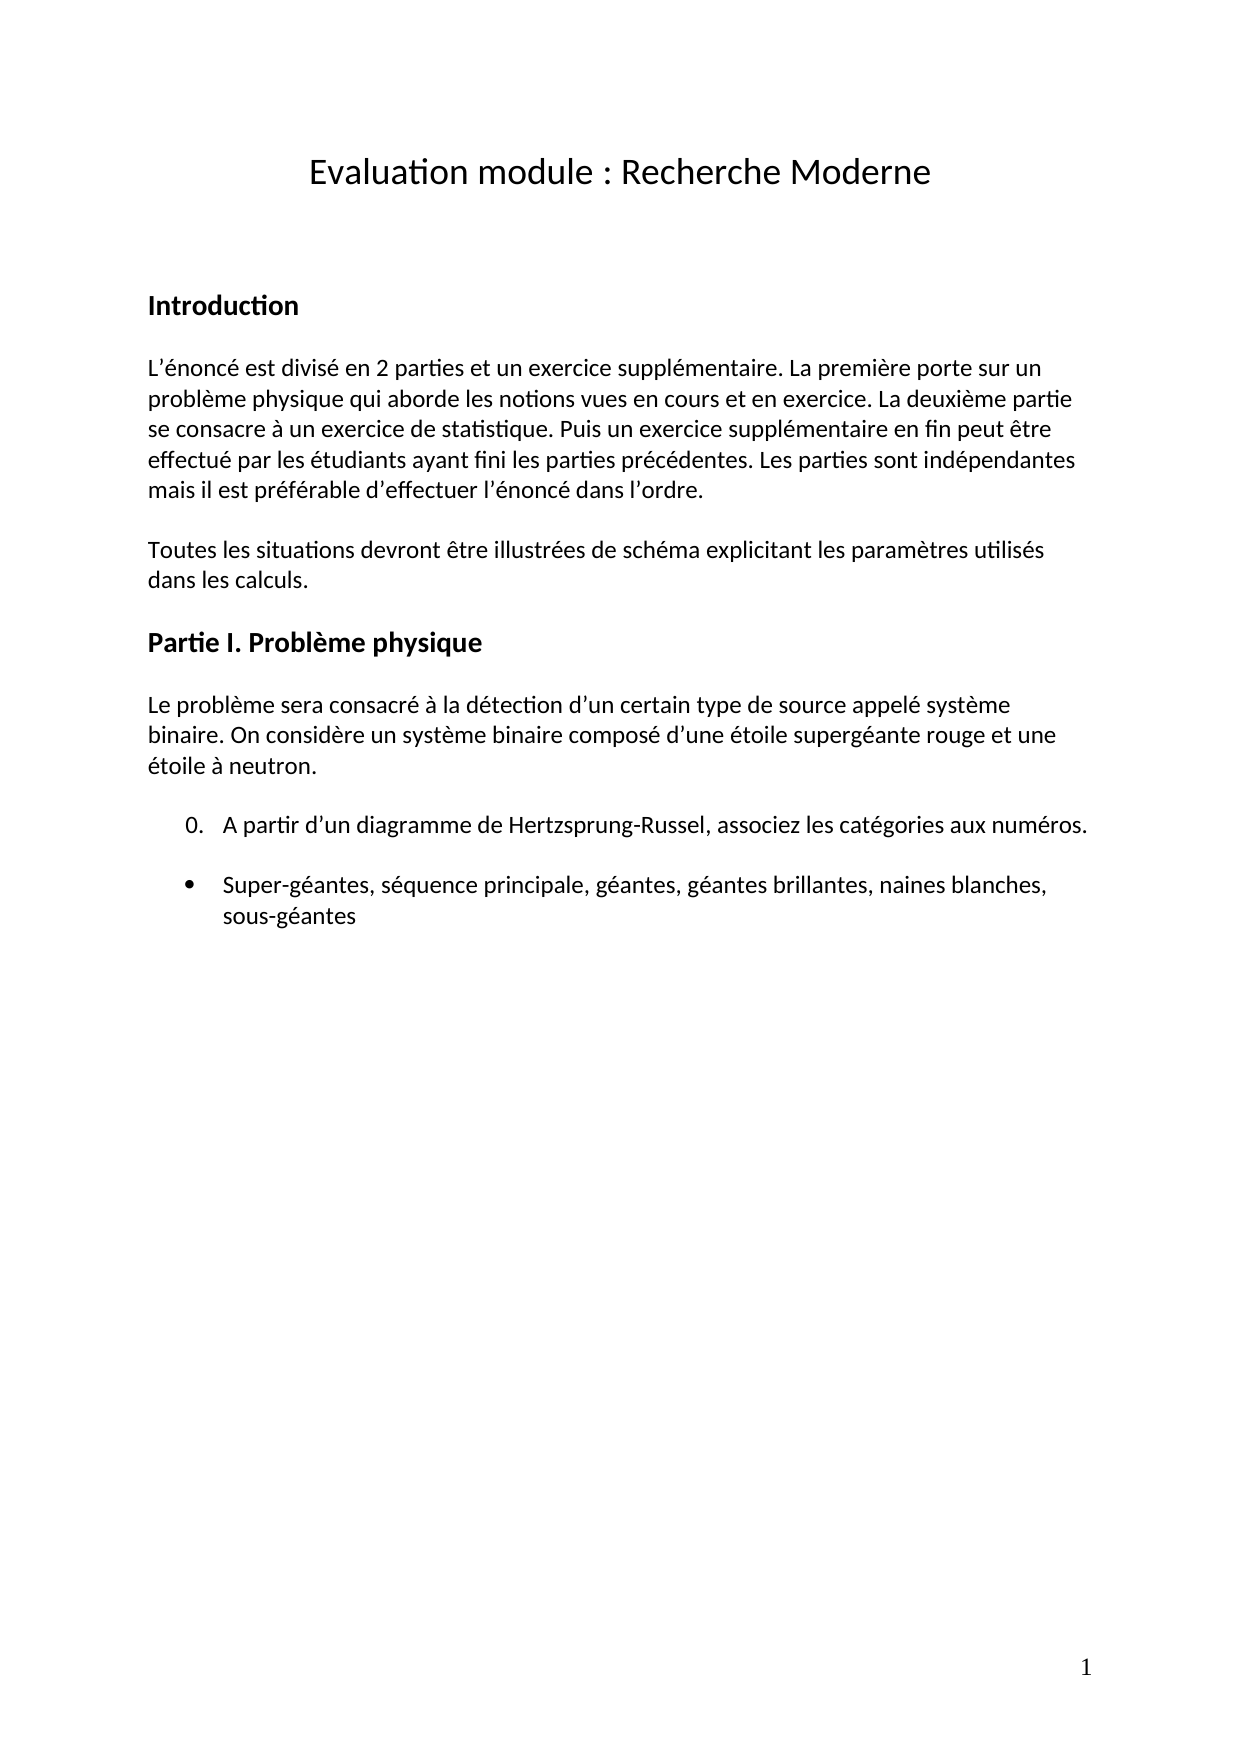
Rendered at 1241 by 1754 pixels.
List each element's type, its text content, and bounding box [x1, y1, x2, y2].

text Introduction [148, 287, 1093, 323]
text Evaluation module : Recherche Moderne [148, 148, 1093, 193]
text L’énoncé est divisé en 2 parties et un exercice supplémentaire. La première porte sur un problème physique qui aborde les notions vues en cours et en exercice. La deuxième partie se consacre à un exercice de statistique. Puis un exercice supplémentaire en fin peut être effectué par les étudiants ayant fini les parties précédentes. Les parties sont indépendantes mais il est préférable d’effectuer l’énoncé dans l’ordre. [148, 352, 1093, 505]
text Le problème sera consacré à la détection d’un certain type de source appelé système binaire. On considère un système binaire composé d’une étoile supergéante rouge et une étoile à neutron. [148, 689, 1093, 781]
list A partir d’un diagramme de Hertzsprung-Russel, associez les catégories aux numéros. [185, 810, 1093, 840]
text Partie I. Problème physique [148, 624, 1093, 660]
list Super-géantes, séquence principale, géantes, géantes brillantes, naines blanches, sous-géantes [185, 869, 1093, 930]
text Toutes les situations devront être illustrées de schéma explicitant les paramètres utilisés dans les calculs. [148, 534, 1093, 595]
